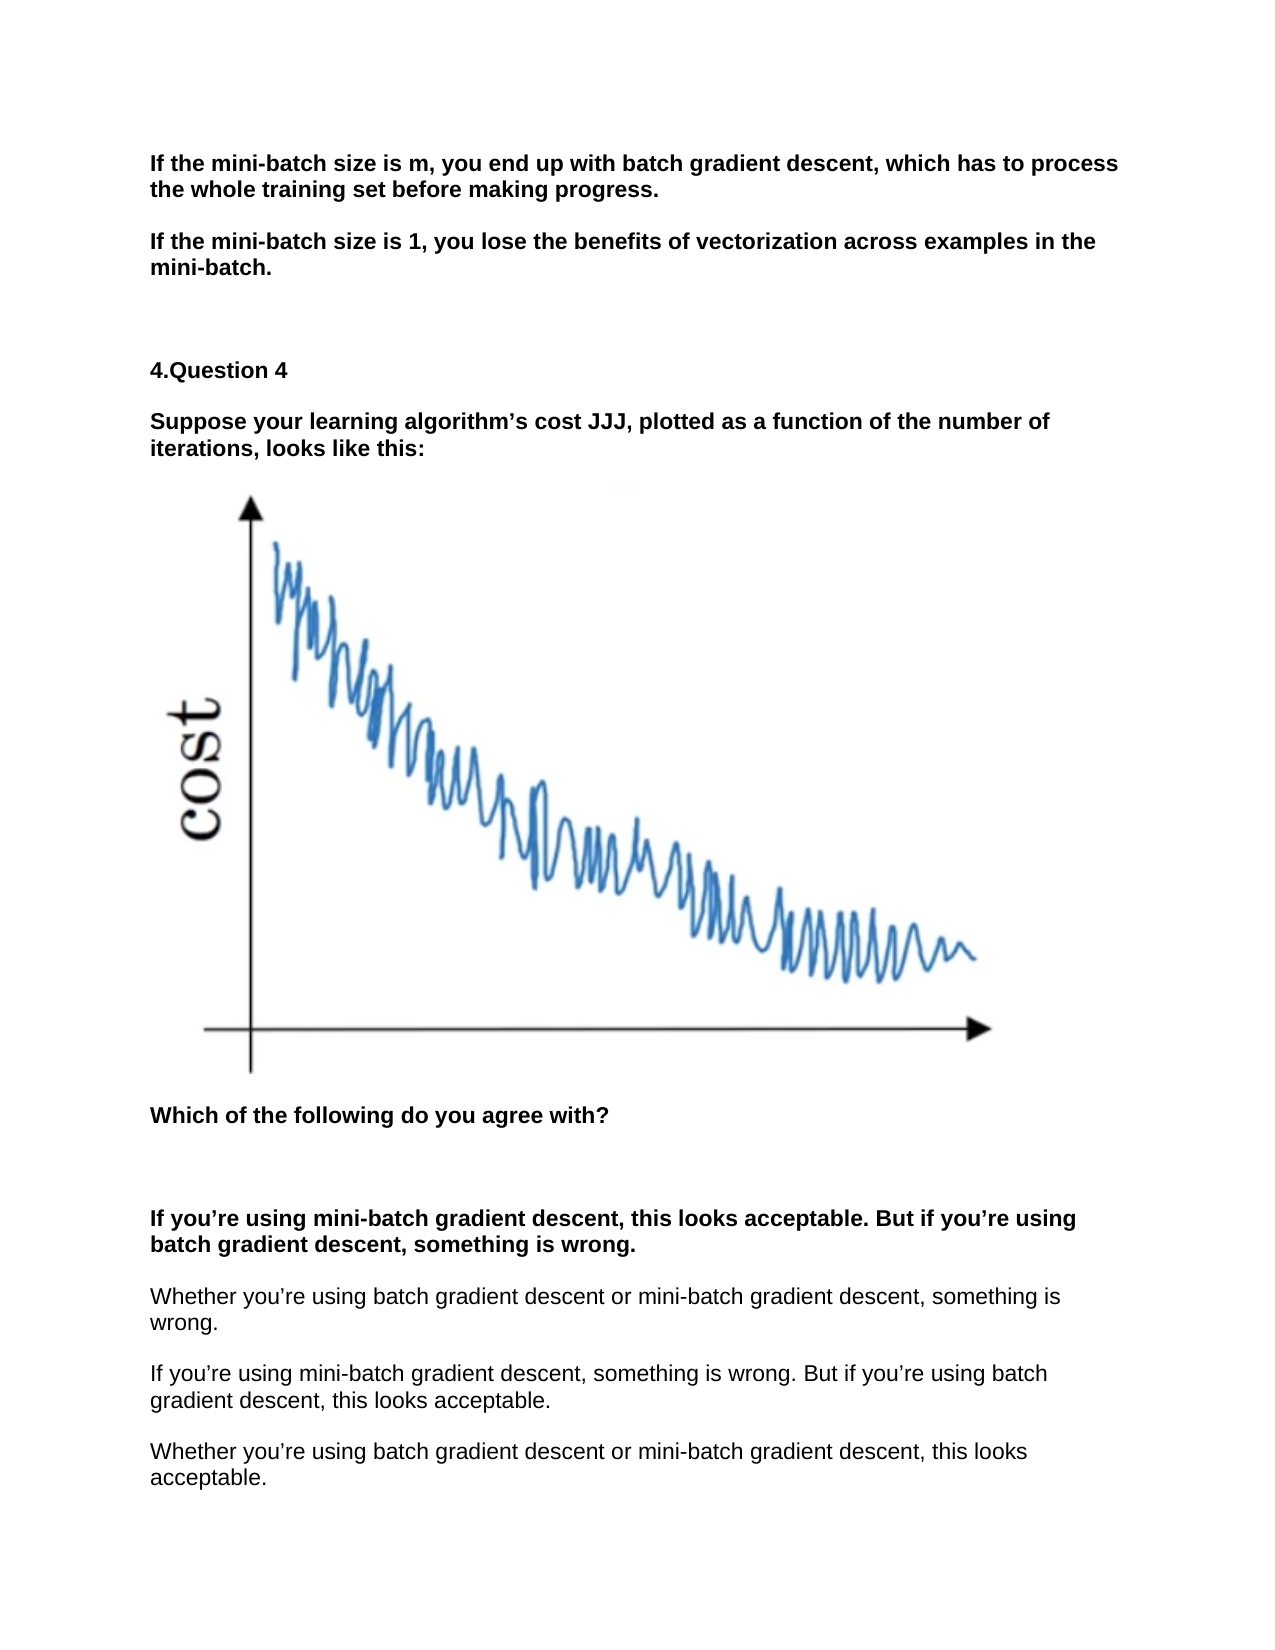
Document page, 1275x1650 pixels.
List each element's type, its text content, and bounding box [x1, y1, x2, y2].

text If you’re using mini-batch gradient descent, something is wrong. But if you’re using batch gradient descent, this looks acceptable. [150, 1360, 1125, 1413]
text Suppose your learning algorithm’s cost JJJ, plotted as a function of the number of iterations, looks like this: [150, 408, 1125, 461]
text Whether you’re using batch gradient descent or mini-batch gradient descent, this looks acceptable. [150, 1438, 1125, 1491]
picture [150, 485, 1002, 1074]
text Whether you’re using batch gradient descent or mini-batch gradient descent, something is wrong. [150, 1283, 1125, 1335]
text If the mini-batch size is m, you end up with batch gradient descent, which has to process the whole training set before making progress. [150, 150, 1125, 203]
text If the mini-batch size is 1, you lose the benefits of vectorization across examples in the mini-batch. [150, 228, 1125, 280]
text Which of the following do you agree with? [150, 1102, 1125, 1128]
text If you’re using mini-batch gradient descent, this looks acceptable. But if you’re using batch gradient descent, something is wrong. [150, 1205, 1125, 1258]
text 4.Question 4 [150, 357, 1125, 383]
